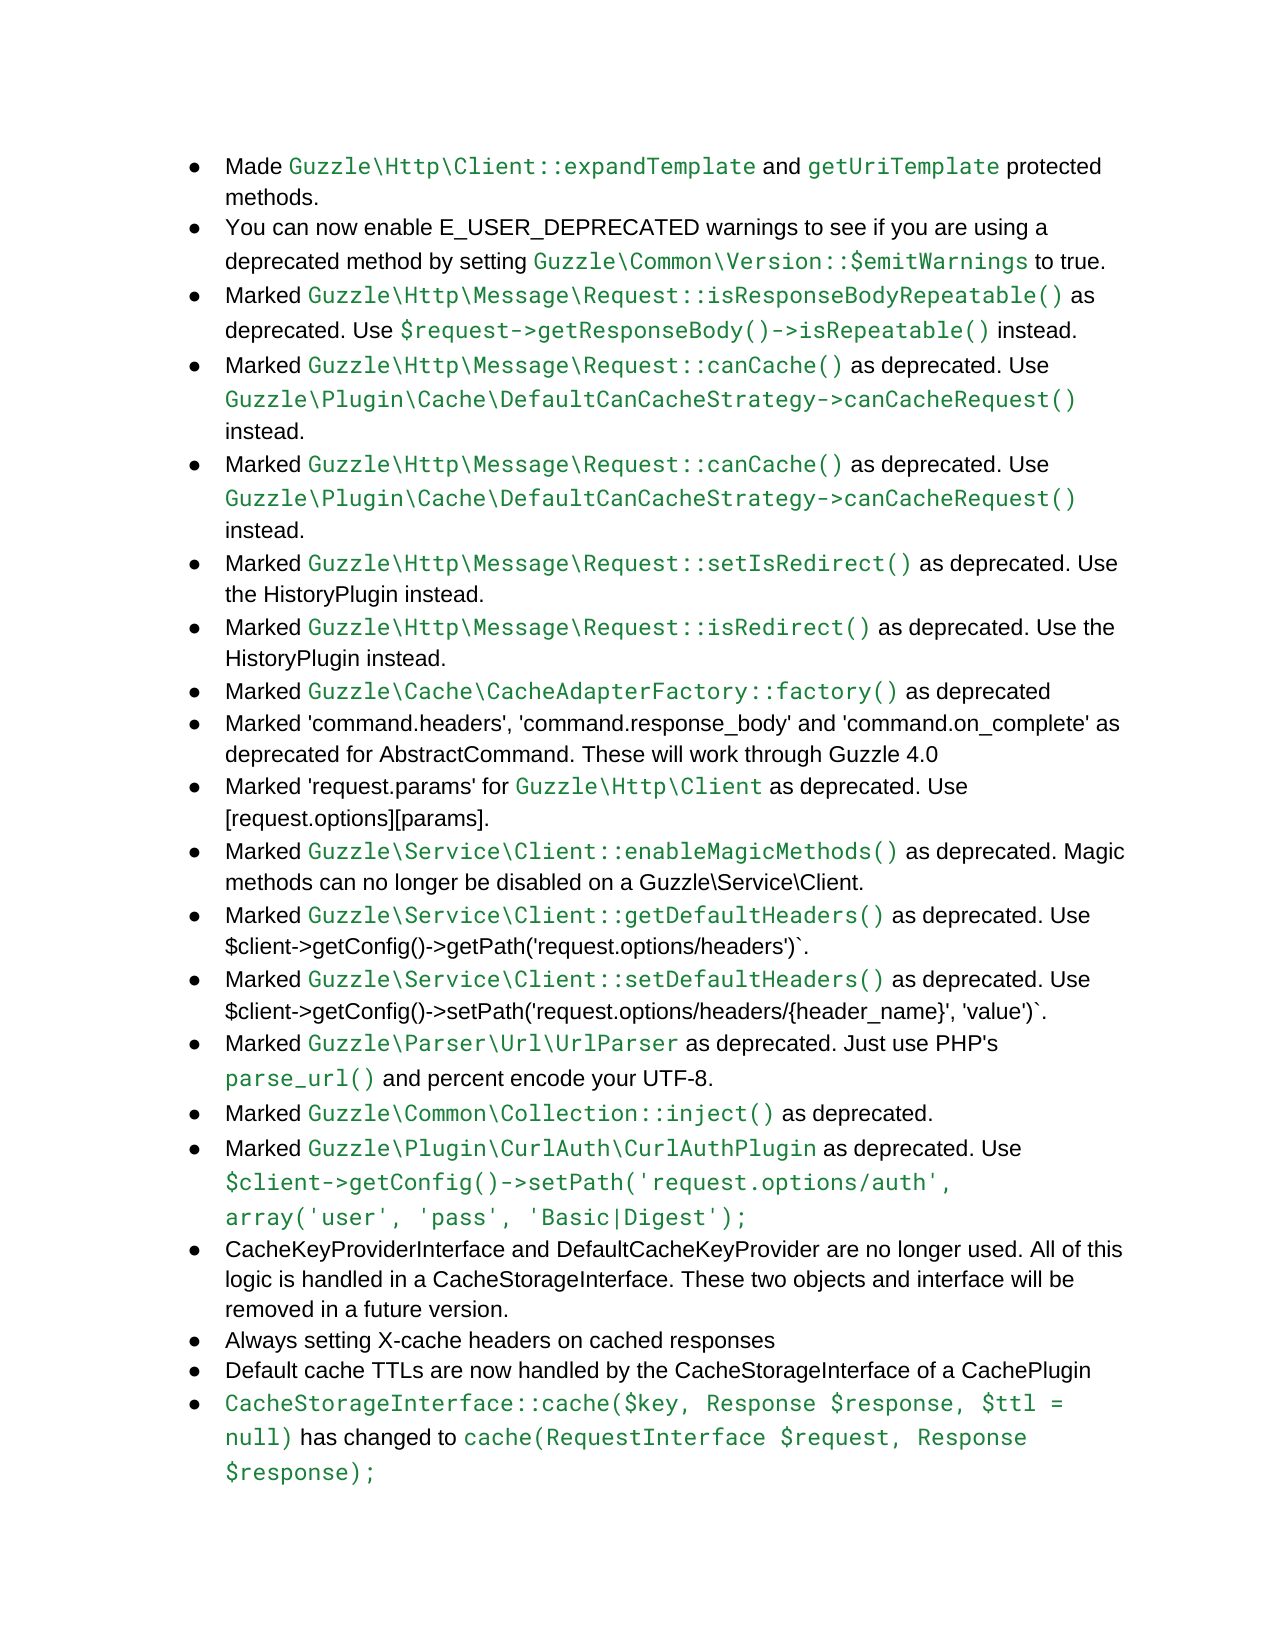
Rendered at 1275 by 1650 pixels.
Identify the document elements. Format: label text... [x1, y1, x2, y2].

list You can now enable E_USER_DEPRECATED warnings to see if you are using a deprecated method by setting Guzzle\Common\Version::$emitWarnings to true. [187, 214, 1125, 275]
list Marked Guzzle\Service\Client::getDefaultHeaders() as deprecated. Use $client->getConfig()->getPath('request.options/headers')`. [187, 899, 1125, 960]
list CacheStorageInterface::cache($key, Response $response, $ttl = null) has changed to cache(RequestInterface $request, Response $response); [187, 1387, 1125, 1487]
list Marked Guzzle\Cache\CacheAdapterFactory::factory() as deprecated [187, 676, 1125, 706]
list Made Guzzle\Http\Client::expandTemplate and getUriTemplate protected methods. [187, 150, 1125, 210]
list Marked Guzzle\Http\Message\Request::isRedirect() as deprecated. Use the HistoryPlugin instead. [187, 611, 1125, 672]
list Default cache TTLs are now handled by the CacheStorageInterface of a CachePlugin [187, 1357, 1125, 1383]
list Marked Guzzle\Http\Message\Request::setIsRedirect() as deprecated. Use the HistoryPlugin instead. [187, 547, 1125, 607]
list Marked 'command.headers', 'command.response_body' and 'command.on_complete' as deprecated for AbstractCommand. These will work through Guzzle 4.0 [187, 710, 1125, 767]
list Marked Guzzle\Parser\Url\UrlParser as deprecated. Just use PHP's parse_url() and percent encode your UTF-8. [187, 1028, 1125, 1093]
list Always setting X-cache headers on cached responses [187, 1327, 1125, 1353]
list Marked Guzzle\Service\Client::enableMagicMethods() as deprecated. Magic methods can no longer be disabled on a Guzzle\Service\Client. [187, 835, 1125, 895]
list Marked Guzzle\Http\Message\Request::canCache() as deprecated. Use Guzzle\Plugin\Cache\DefaultCanCacheStrategy->canCacheRequest() instead. [187, 448, 1125, 543]
list Marked 'request.params' for Guzzle\Http\Client as deprecated. Use [request.options][params]. [187, 771, 1125, 831]
list Marked Guzzle\Http\Message\Request::isResponseBodyRepeatable() as deprecated. Use $request->getResponseBody()->isRepeatable() instead. [187, 280, 1125, 345]
list CacheKeyProviderInterface and DefaultCacheKeyProvider are no longer used. All of this logic is handled in a CacheStorageInterface. These two objects and interface will be removed in a future version. [187, 1236, 1125, 1323]
list Marked Guzzle\Http\Message\Request::canCache() as deprecated. Use Guzzle\Plugin\Cache\DefaultCanCacheStrategy->canCacheRequest() instead. [187, 349, 1125, 444]
list Marked Guzzle\Service\Client::setDefaultHeaders() as deprecated. Use $client->getConfig()->setPath('request.options/headers/{header_name}', 'value')`. [187, 963, 1125, 1024]
list Marked Guzzle\Plugin\CurlAuth\CurlAuthPlugin as deprecated. Use $client->getConfig()->setPath('request.options/auth', array('user', 'pass', 'Basic|Digest'); [187, 1132, 1125, 1231]
list Marked Guzzle\Common\Collection::inject() as deprecated. [187, 1097, 1125, 1127]
